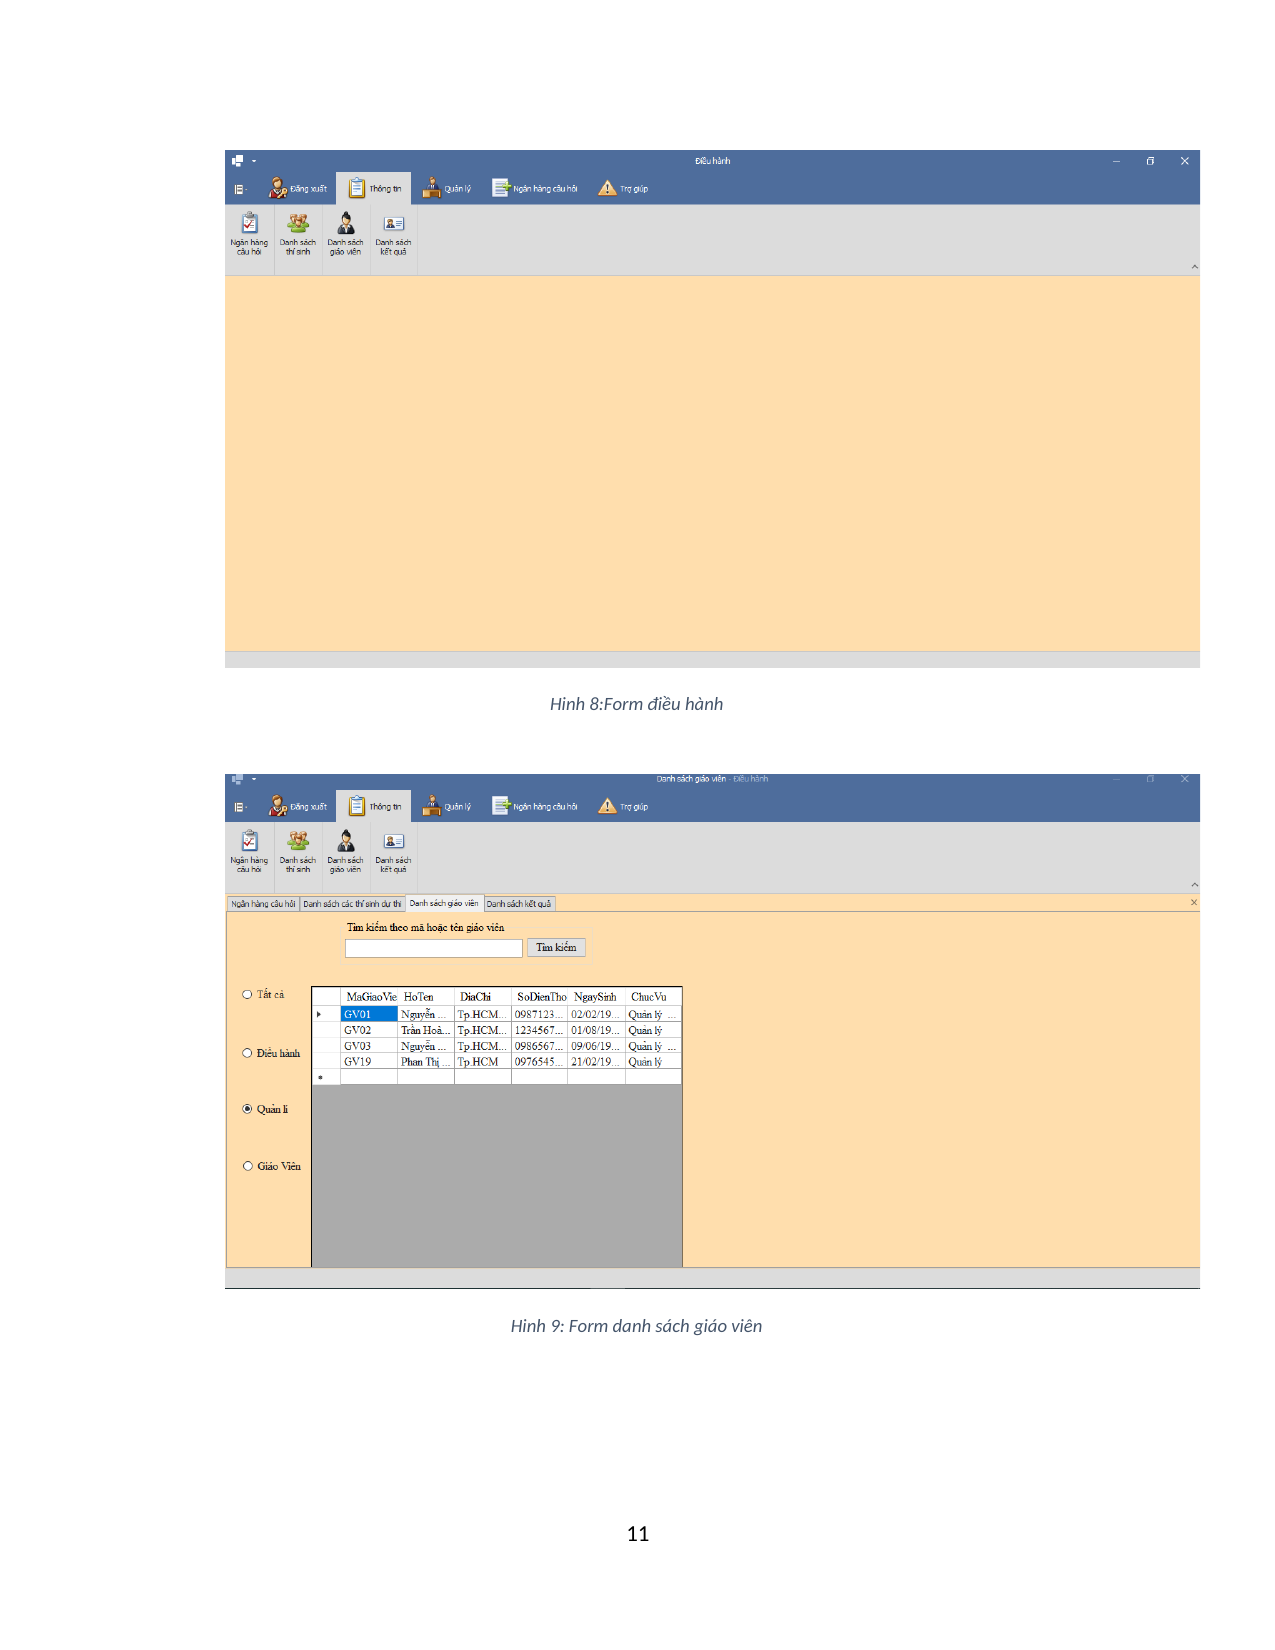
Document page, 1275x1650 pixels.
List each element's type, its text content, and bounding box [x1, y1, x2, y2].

text Hinh 8:Form điều hành [150, 692, 1125, 715]
picture [225, 774, 1200, 1289]
text Hinh 9: Form danh sách giáo viên [150, 1314, 1125, 1337]
picture [225, 150, 1200, 668]
